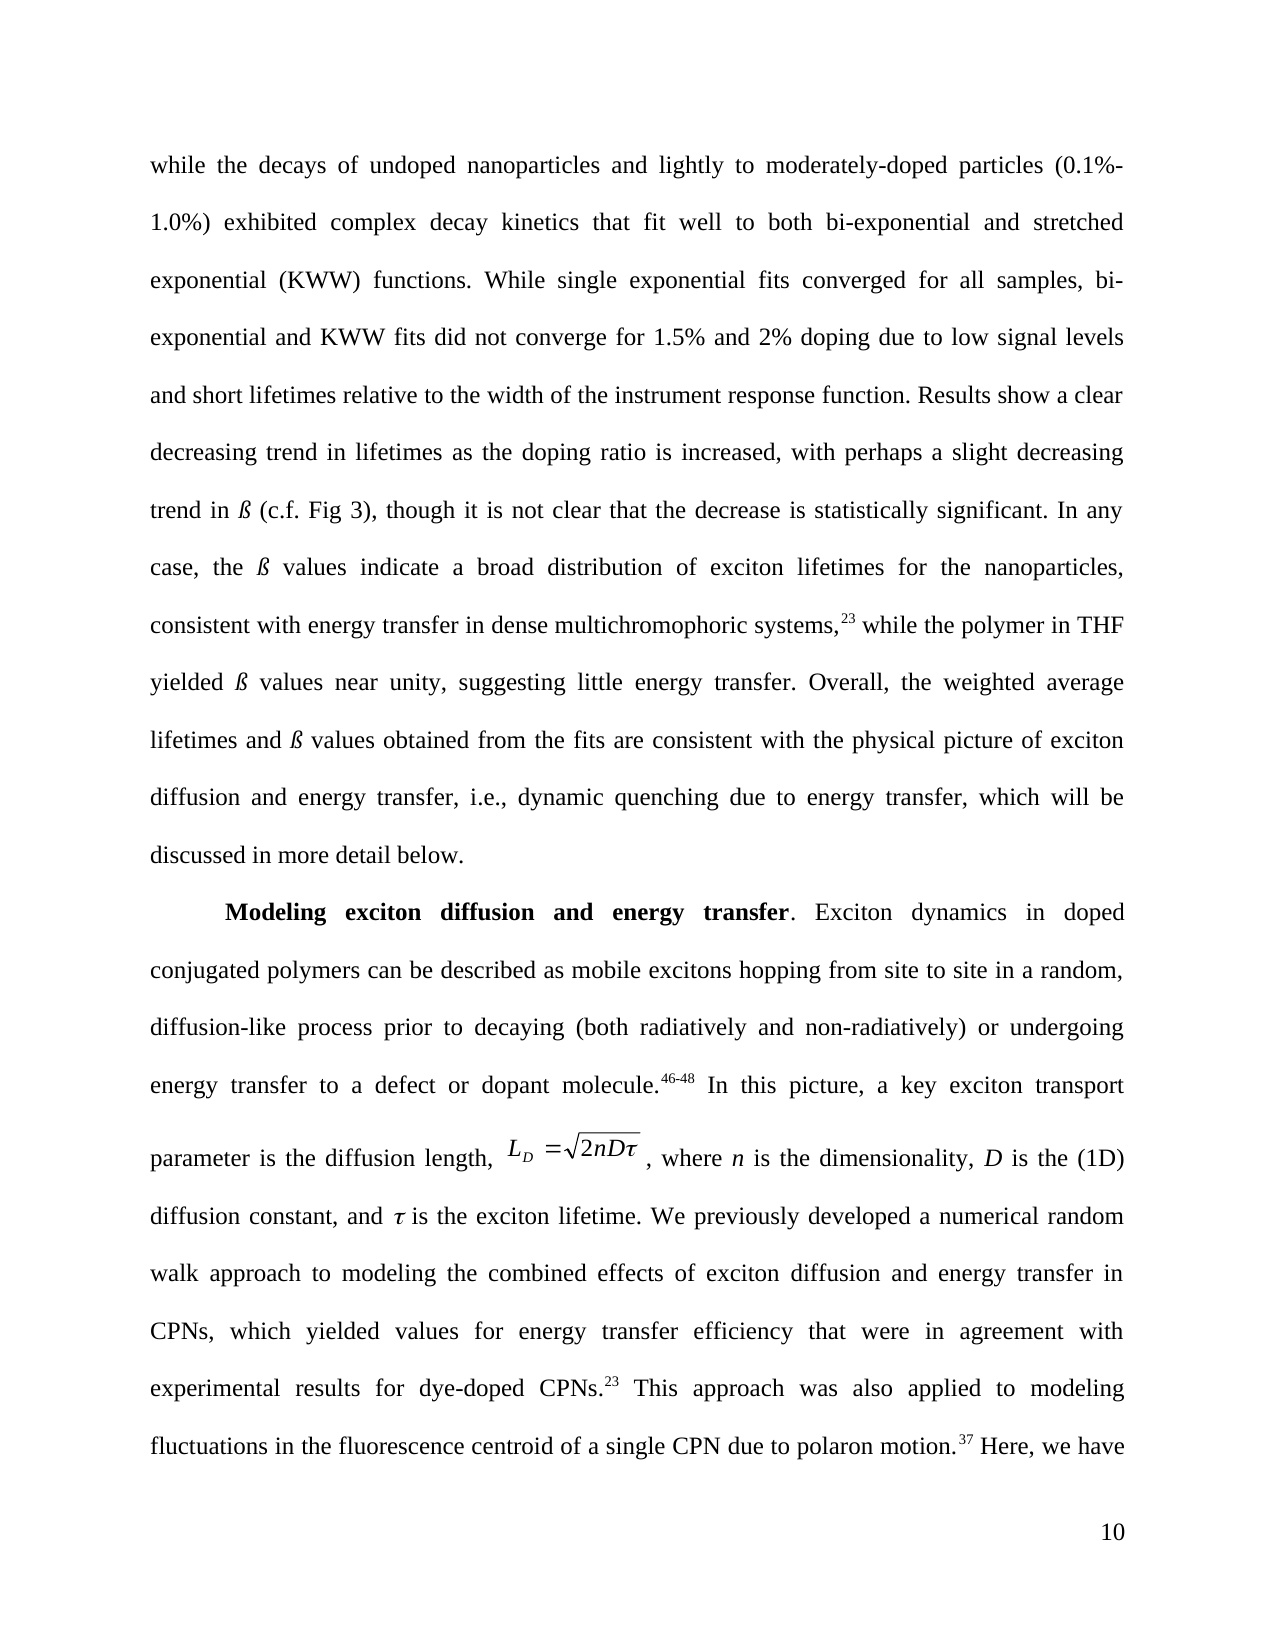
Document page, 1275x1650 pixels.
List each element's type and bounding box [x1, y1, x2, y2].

text [150, 150, 1125, 869]
text [150, 897, 1125, 1459]
